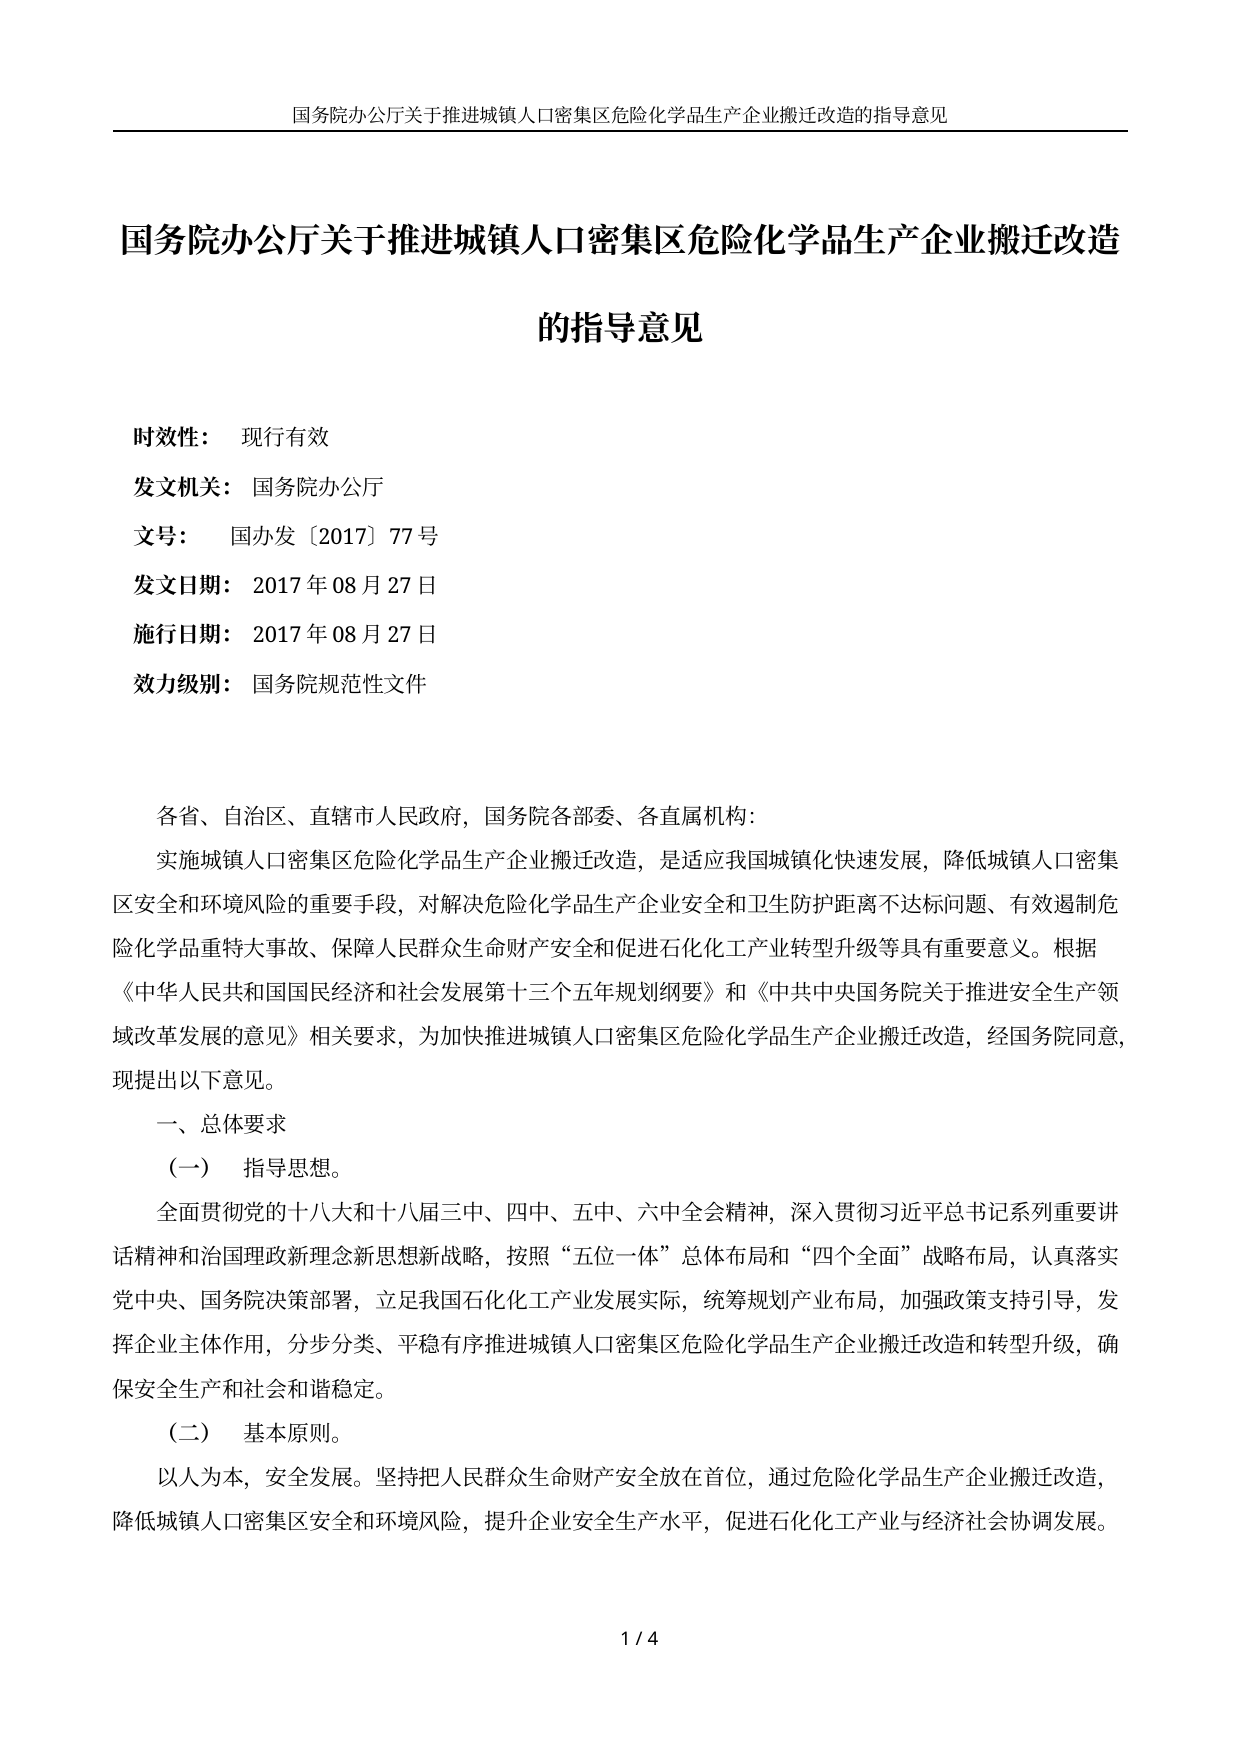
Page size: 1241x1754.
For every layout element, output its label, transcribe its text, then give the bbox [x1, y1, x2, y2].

text （一） 指导思想。 [112, 1145, 1128, 1189]
text 国务院办公厅关于推进城镇人口密集区危险化学品生产企业搬迁改造的指导意见 [112, 194, 1128, 370]
text 全面贯彻党的十八大和十八届三中、四中、五中、六中全会精神，深入贯彻习近平总书记系列重要讲话精神和治国理政新理念新思想新战略，按照“五位一体”总体布局和“四个全面”战略布局，认真落实党中央、国务院决策部署，立足我国石化化工产业发展实际，统筹规划产业布局，加强政策支持引导，发挥企业主体作用，分步分类、平稳有序推进城镇人口密集区危险化学品生产企业搬迁改造和转型升级，确保安全生产和社会和谐稳定。 [112, 1189, 1128, 1409]
text 各省、自治区、直辖市人民政府，国务院各部委、各直属机构： [112, 793, 1128, 837]
text 一、总体要求 [112, 1101, 1128, 1145]
text 以人为本，安全发展。坚持把人民群众生命财产安全放在首位，通过危险化学品生产企业搬迁改造，降低城镇人口密集区安全和环境风险，提升企业安全生产水平，促进石化化工产业与经济社会协调发展。 [112, 1454, 1128, 1542]
text （二） 基本原则。 [112, 1409, 1128, 1454]
text 实施城镇人口密集区危险化学品生产企业搬迁改造，是适应我国城镇化快速发展，降低城镇人口密集区安全和环境风险的重要手段，对解决危险化学品生产企业安全和卫生防护距离不达标问题、有效遏制危险化学品重特大事故、保障人民群众生命财产安全和促进石化化工产业转型升级等具有重要意义。根据《中华人民共和国国民经济和社会发展第十三个五年规划纲要》和《中共中央国务院关于推进安全生产领域改革发展的意见》相关要求，为加快推进城镇人口密集区危险化学品生产企业搬迁改造，经国务院同意，现提出以下意见。 [112, 837, 1128, 1101]
